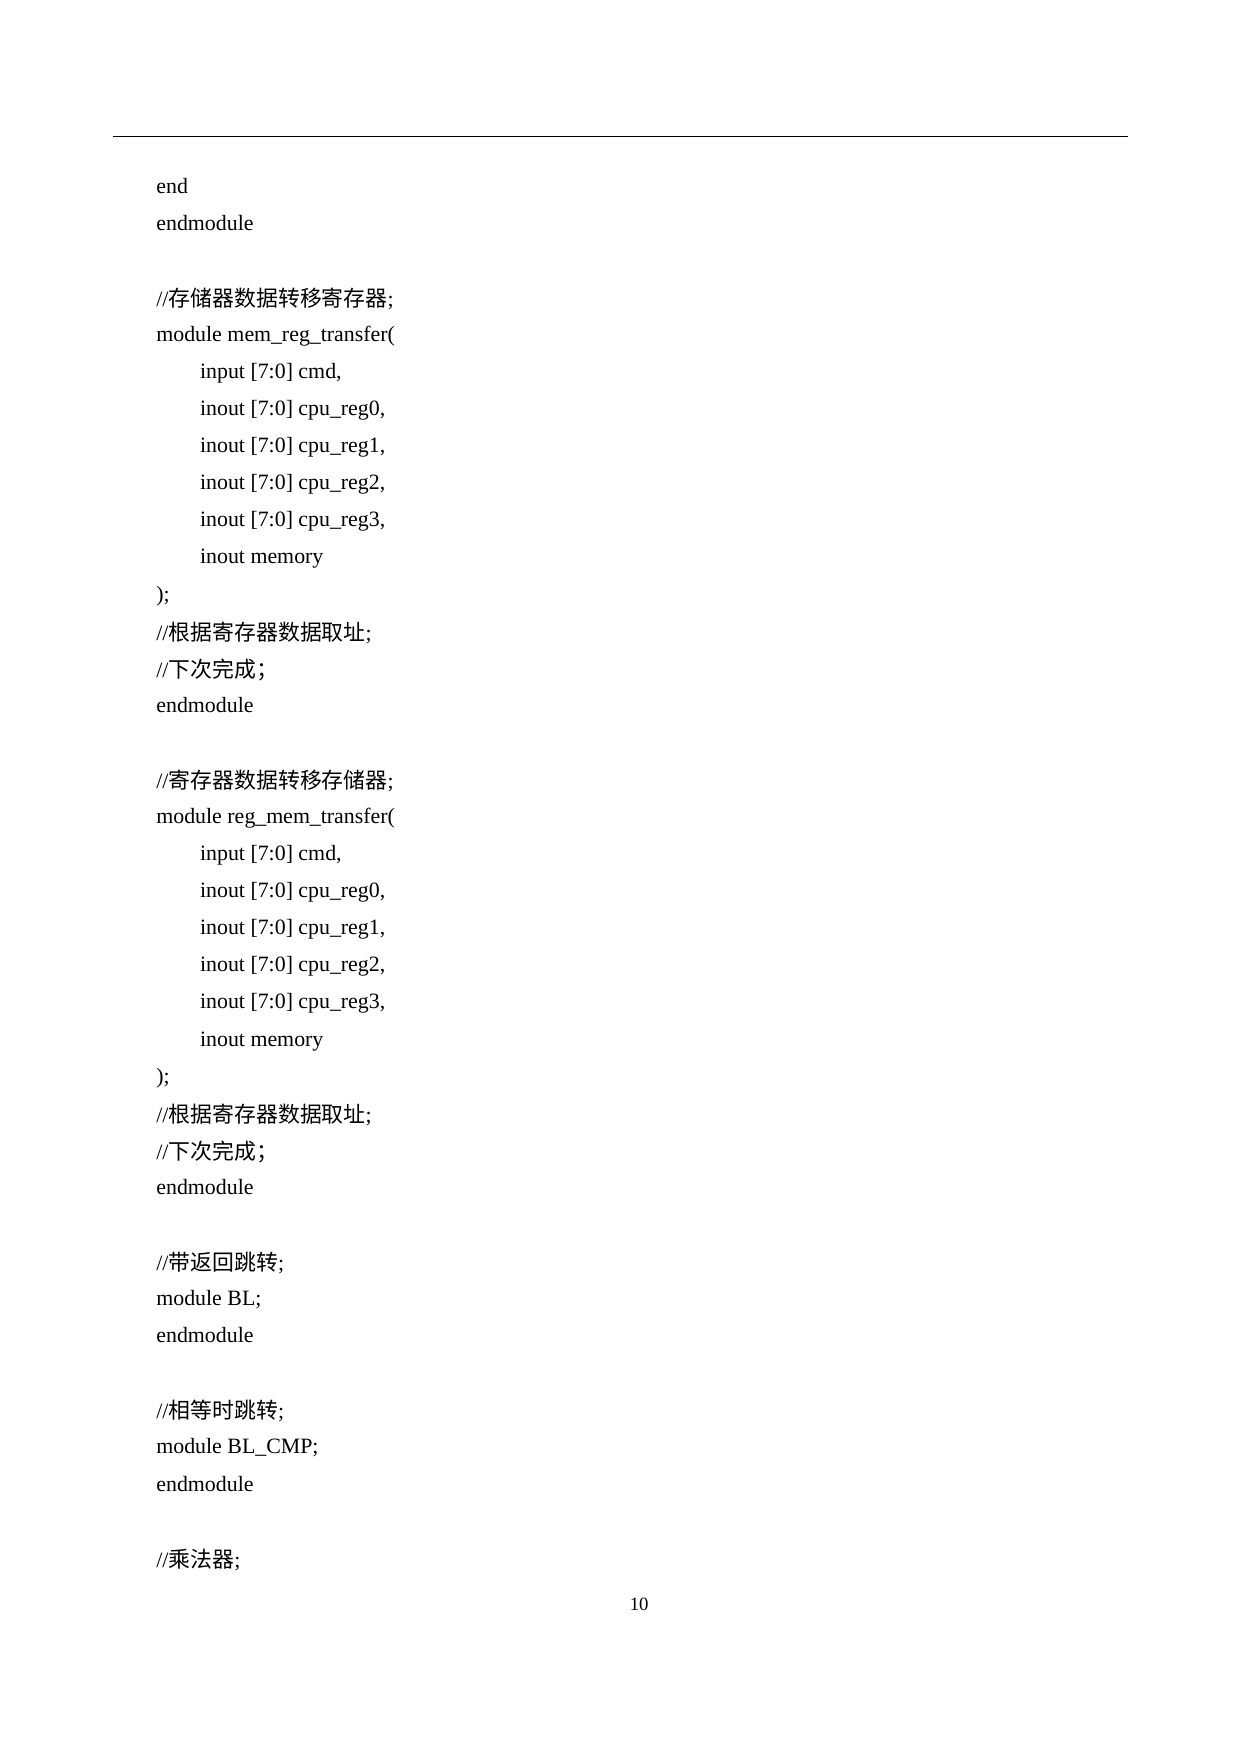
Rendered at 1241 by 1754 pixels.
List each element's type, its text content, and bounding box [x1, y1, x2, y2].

text inout [7:0] cpu_reg2, [112, 946, 1128, 983]
text input [7:0] cmd, [112, 834, 1128, 871]
text inout [7:0] cpu_reg0, [112, 389, 1128, 426]
text inout [7:0] cpu_reg2, [112, 463, 1128, 501]
text //下次完成； [112, 649, 1128, 686]
text inout [7:0] cpu_reg1, [112, 908, 1128, 946]
text endmodule [112, 1316, 1128, 1353]
text module BL; [112, 1279, 1128, 1316]
text module reg_mem_transfer( [112, 797, 1128, 834]
text endmodule [112, 1168, 1128, 1205]
text //存储器数据转移寄存器; [112, 278, 1128, 315]
text //根据寄存器数据取址; [112, 612, 1128, 649]
text inout [7:0] cpu_reg3, [112, 983, 1128, 1020]
text module mem_reg_transfer( [112, 315, 1128, 352]
text //带返回跳转; [112, 1242, 1128, 1279]
text endmodule [112, 204, 1128, 241]
text ); [112, 575, 1128, 612]
text endmodule [112, 1465, 1128, 1502]
text inout memory [112, 1020, 1128, 1057]
text //相等时跳转; [112, 1391, 1128, 1428]
text inout [7:0] cpu_reg1, [112, 426, 1128, 463]
text //乘法器; [112, 1539, 1128, 1576]
text //下次完成； [112, 1131, 1128, 1168]
text inout [7:0] cpu_reg0, [112, 871, 1128, 908]
text inout memory [112, 538, 1128, 575]
text //根据寄存器数据取址; [112, 1094, 1128, 1131]
text input [7:0] cmd, [112, 352, 1128, 389]
text inout [7:0] cpu_reg3, [112, 501, 1128, 538]
text end [112, 167, 1128, 204]
text module BL_CMP; [112, 1428, 1128, 1465]
text endmodule [112, 686, 1128, 723]
text //寄存器数据转移存储器; [112, 760, 1128, 797]
text ); [112, 1057, 1128, 1094]
